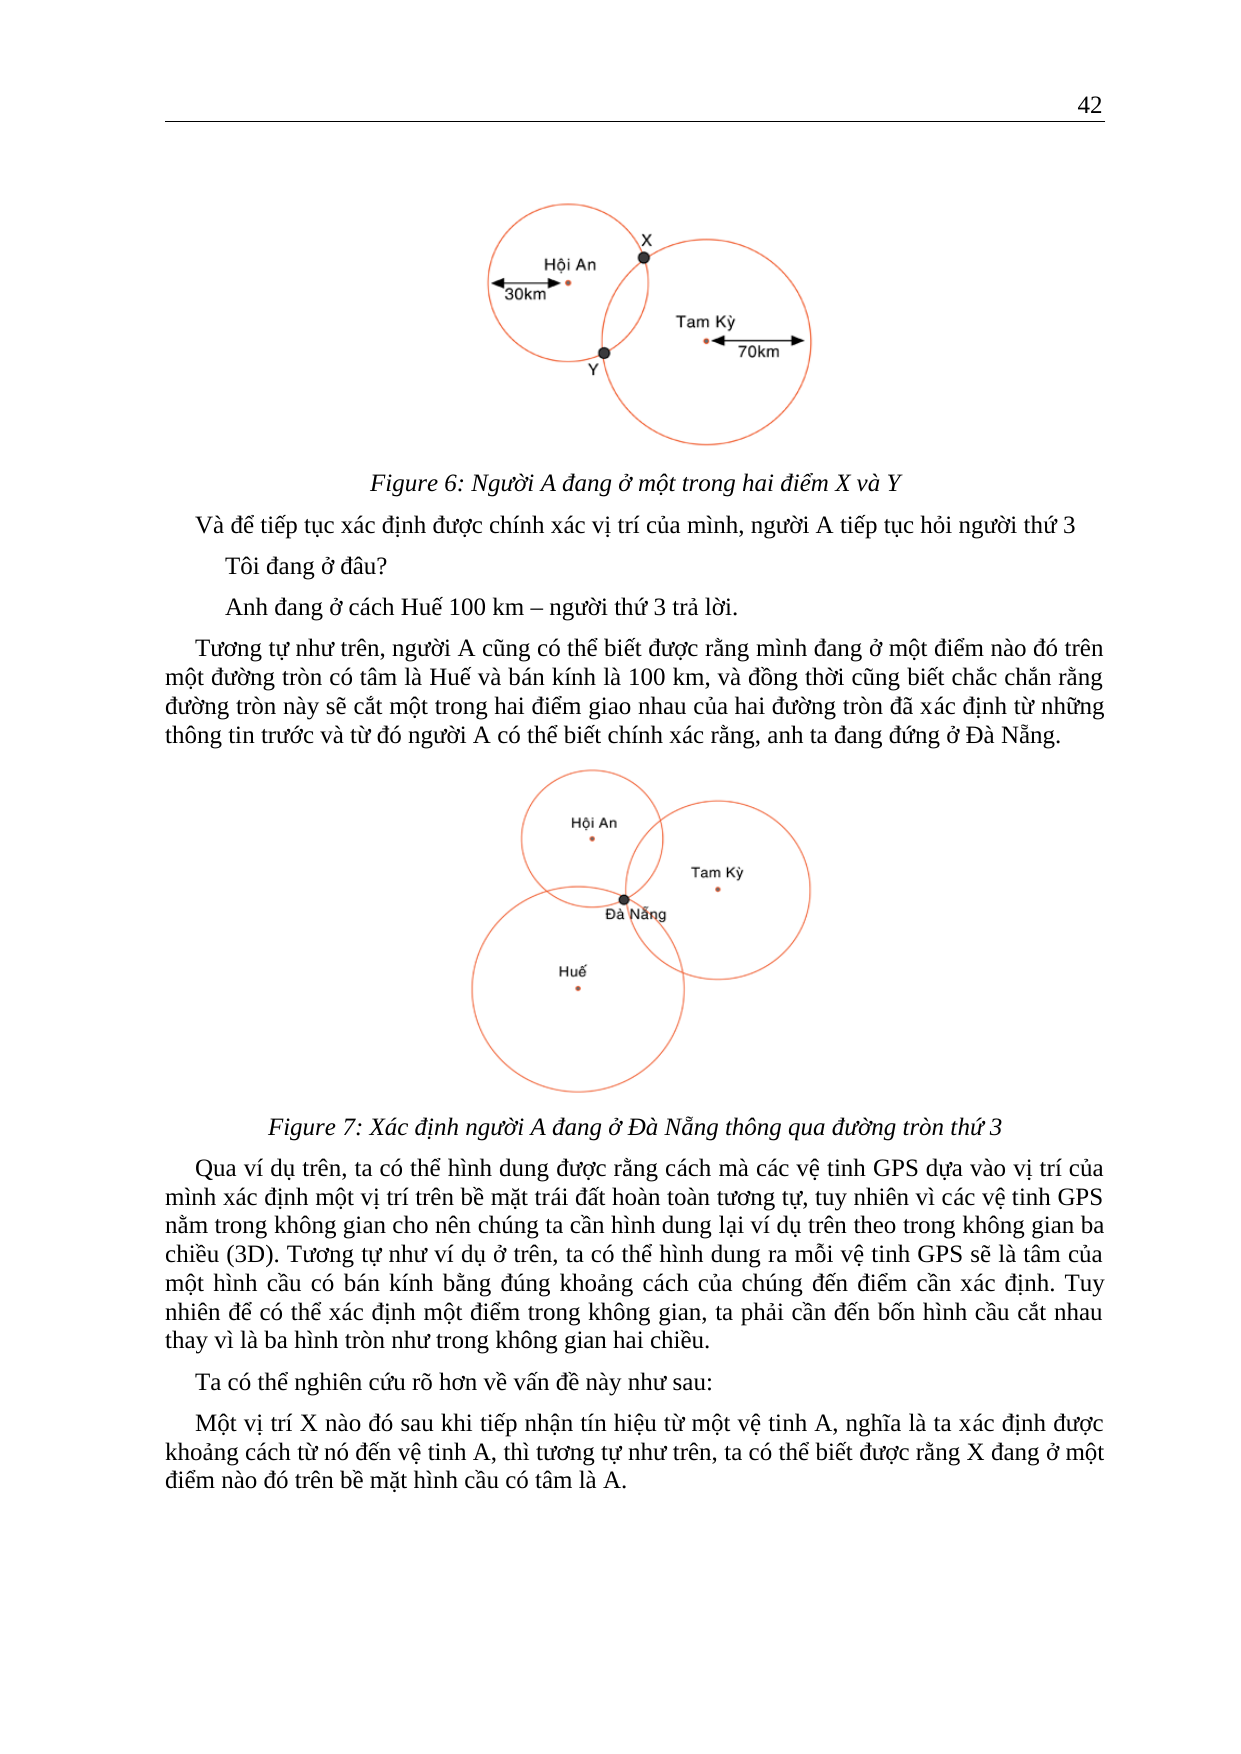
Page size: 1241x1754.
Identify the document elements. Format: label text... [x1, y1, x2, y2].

text Một vị trí X nào đó sau khi tiếp nhận tín hiệu từ một vệ tinh A, nghĩa là ta xác định được khoảng cách từ nó đến vệ tinh A, thì tương tự như trên, ta có thể biết được rằng X đang ở một điểm nào đó trên bề mặt hình cầu có tâm là A. [165, 1408, 1105, 1494]
text Ta có thể nghiên cứu rõ hơn về vấn đề này như sau: [165, 1367, 1105, 1395]
text Tương tự như trên, người A cũng có thể biết được rằng mình đang ở một điểm nào đó trên một đường tròn có tâm là Huế và bán kính là 100 km, và đồng thời cũng biết chắc chắn rằng đường tròn này sẽ cắt một trong hai điểm giao nhau của hai đường tròn đã xác định từ những thông tin trước và từ đó người A có thể biết chính xác rằng, anh ta đang đứng ở Đà Nẵng. [165, 633, 1105, 748]
picture [475, 180, 822, 456]
text Và để tiếp tục xác định được chính xác vị trí của mình, người A tiếp tục hỏi người thứ 3 [165, 510, 1105, 538]
list Anh đang ở cách Huế 100 km – người thứ 3 trả lời. [225, 592, 1105, 621]
picture [451, 761, 819, 1100]
list Tôi đang ở đâu? [225, 551, 1105, 580]
text Qua ví dụ trên, ta có thể hình dung được rằng cách mà các vệ tinh GPS dựa vào vị trí của mình xác định một vị trí trên bề mặt trái đất hoàn toàn tương tự, tuy nhiên vì các vệ tinh GPS nằm trong không gian cho nên chúng ta cần hình dung lại ví dụ trên theo trong không gian ba chiều (3D). Tương tự như ví dụ ở trên, ta có thể hình dung ra mỗi vệ tinh GPS sẽ là tâm của một hình cầu có bán kính bằng đúng khoảng cách của chúng đến điểm cần xác định. Tuy nhiên để có thể xác định một điểm trong không gian, ta phải cần đến bốn hình cầu cắt nhau thay vì là ba hình tròn như trong không gian hai chiều. [165, 1153, 1105, 1354]
